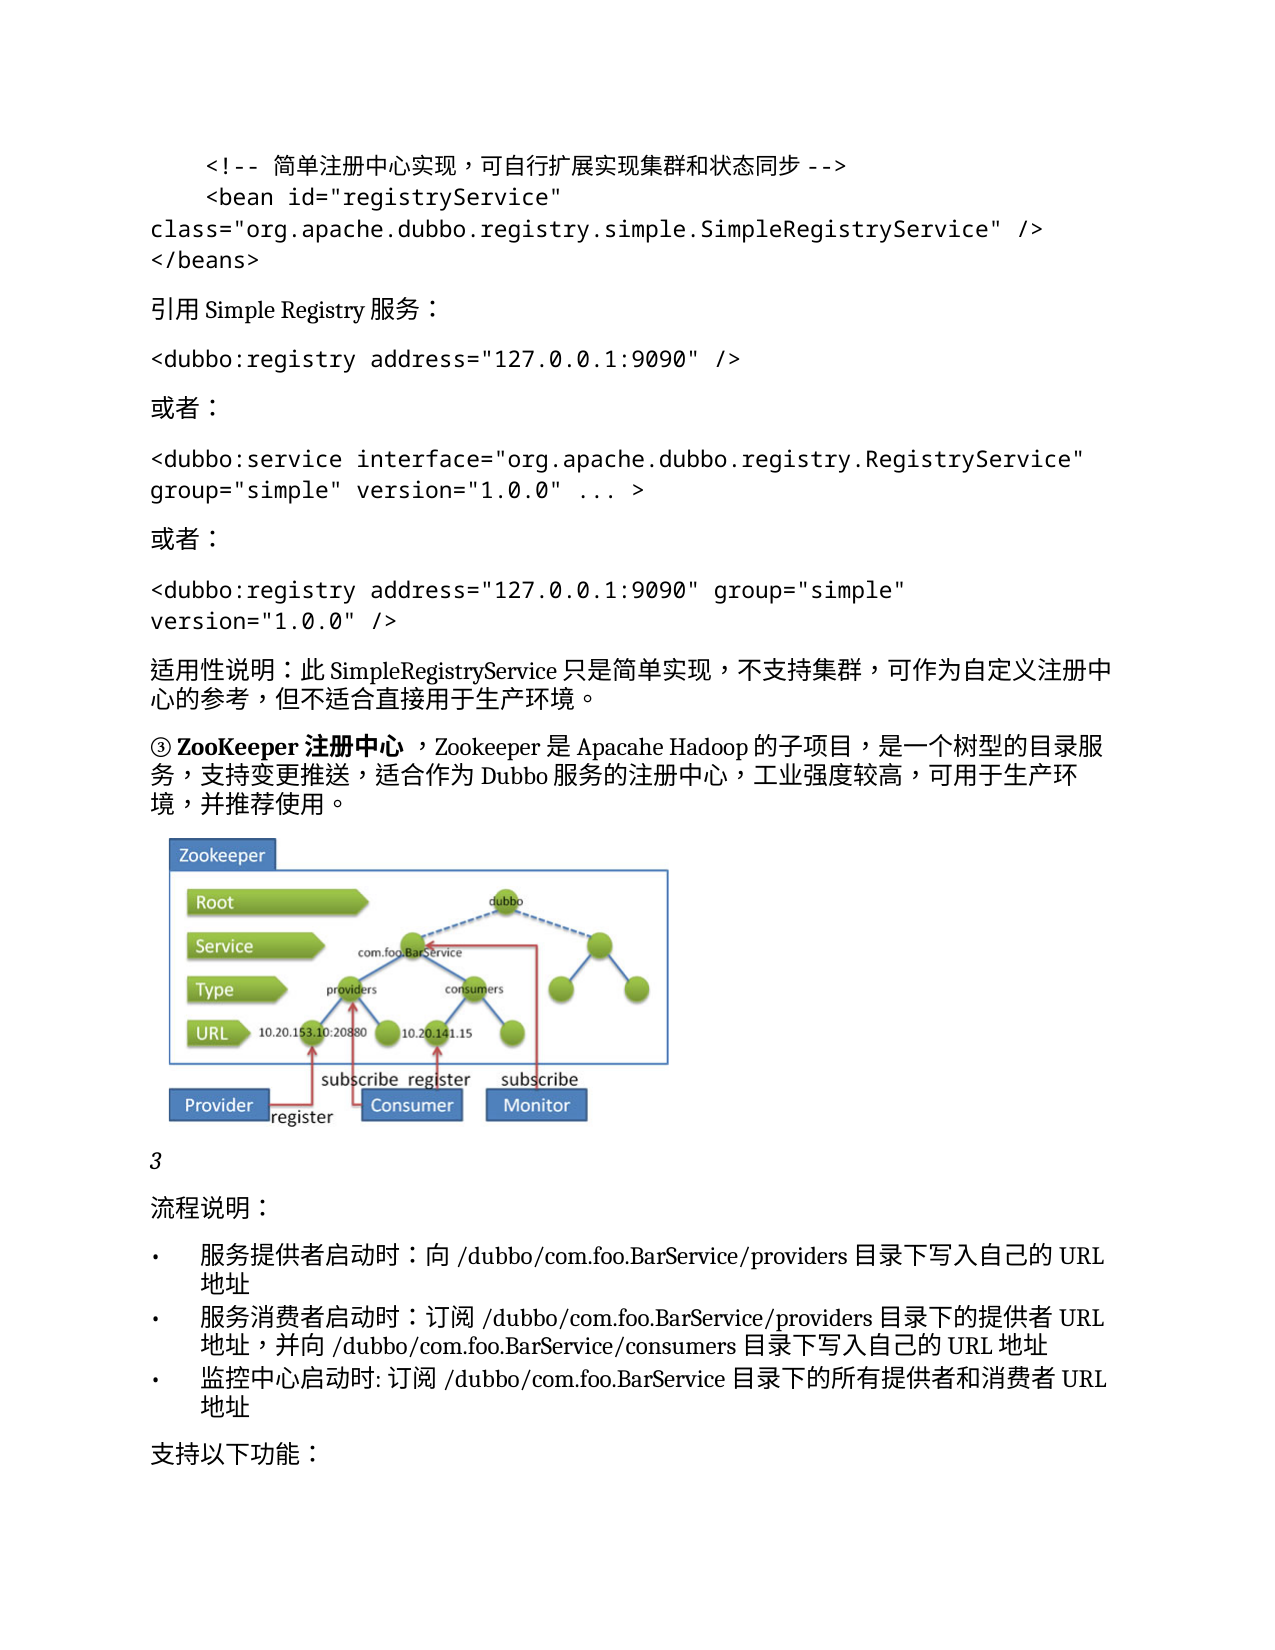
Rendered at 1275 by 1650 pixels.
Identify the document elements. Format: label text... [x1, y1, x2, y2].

text 3 [150, 1147, 1125, 1176]
list 服务提供者启动时：向 /dubbo/com.foo.BarService/providers 目录下写入自己的 URL 地址 [150, 1242, 1125, 1300]
text 或者： [150, 526, 1125, 555]
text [150, 150, 1125, 275]
text <dubbo:registry address="127.0.0.1:9090" group="simple" version="1.0.0" /> [150, 574, 1125, 636]
text <dubbo:registry address="127.0.0.1:9090" /> [150, 343, 1125, 374]
picture [168, 838, 669, 1127]
text <dubbo:service interface="org.apache.dubbo.registry.RegistryService" group="simple" version="1.0.0" ... > [150, 443, 1125, 505]
text 适用性说明：此 SimpleRegistryService 只是简单实现，不支持集群，可作为自定义注册中心的参考，但不适合直接用于生产环境。 [150, 657, 1125, 714]
list 监控中心启动时: 订阅 /dubbo/com.foo.BarService 目录下的所有提供者和消费者 URL 地址 [150, 1365, 1125, 1422]
list 服务消费者启动时：订阅 /dubbo/com.foo.BarService/providers 目录下的提供者 URL 地址，并向 /dubbo/com.foo.BarService/consumers 目录下写入自己的 URL 地址 [150, 1303, 1125, 1361]
text 流程说明： [150, 1195, 1125, 1223]
text 引用 Simple Registry 服务： [150, 296, 1125, 324]
text ③ ZooKeeper 注册中心 ，Zookeeper 是 Apacahe Hadoop 的子项目，是一个树型的目录服务，支持变更推送，适合作为 Dubbo 服务的注册中心，工业强度较高，可用于生产环境，并推荐使用。 [150, 733, 1125, 819]
text 或者： [150, 395, 1125, 424]
text 支持以下功能： [150, 1441, 1125, 1470]
